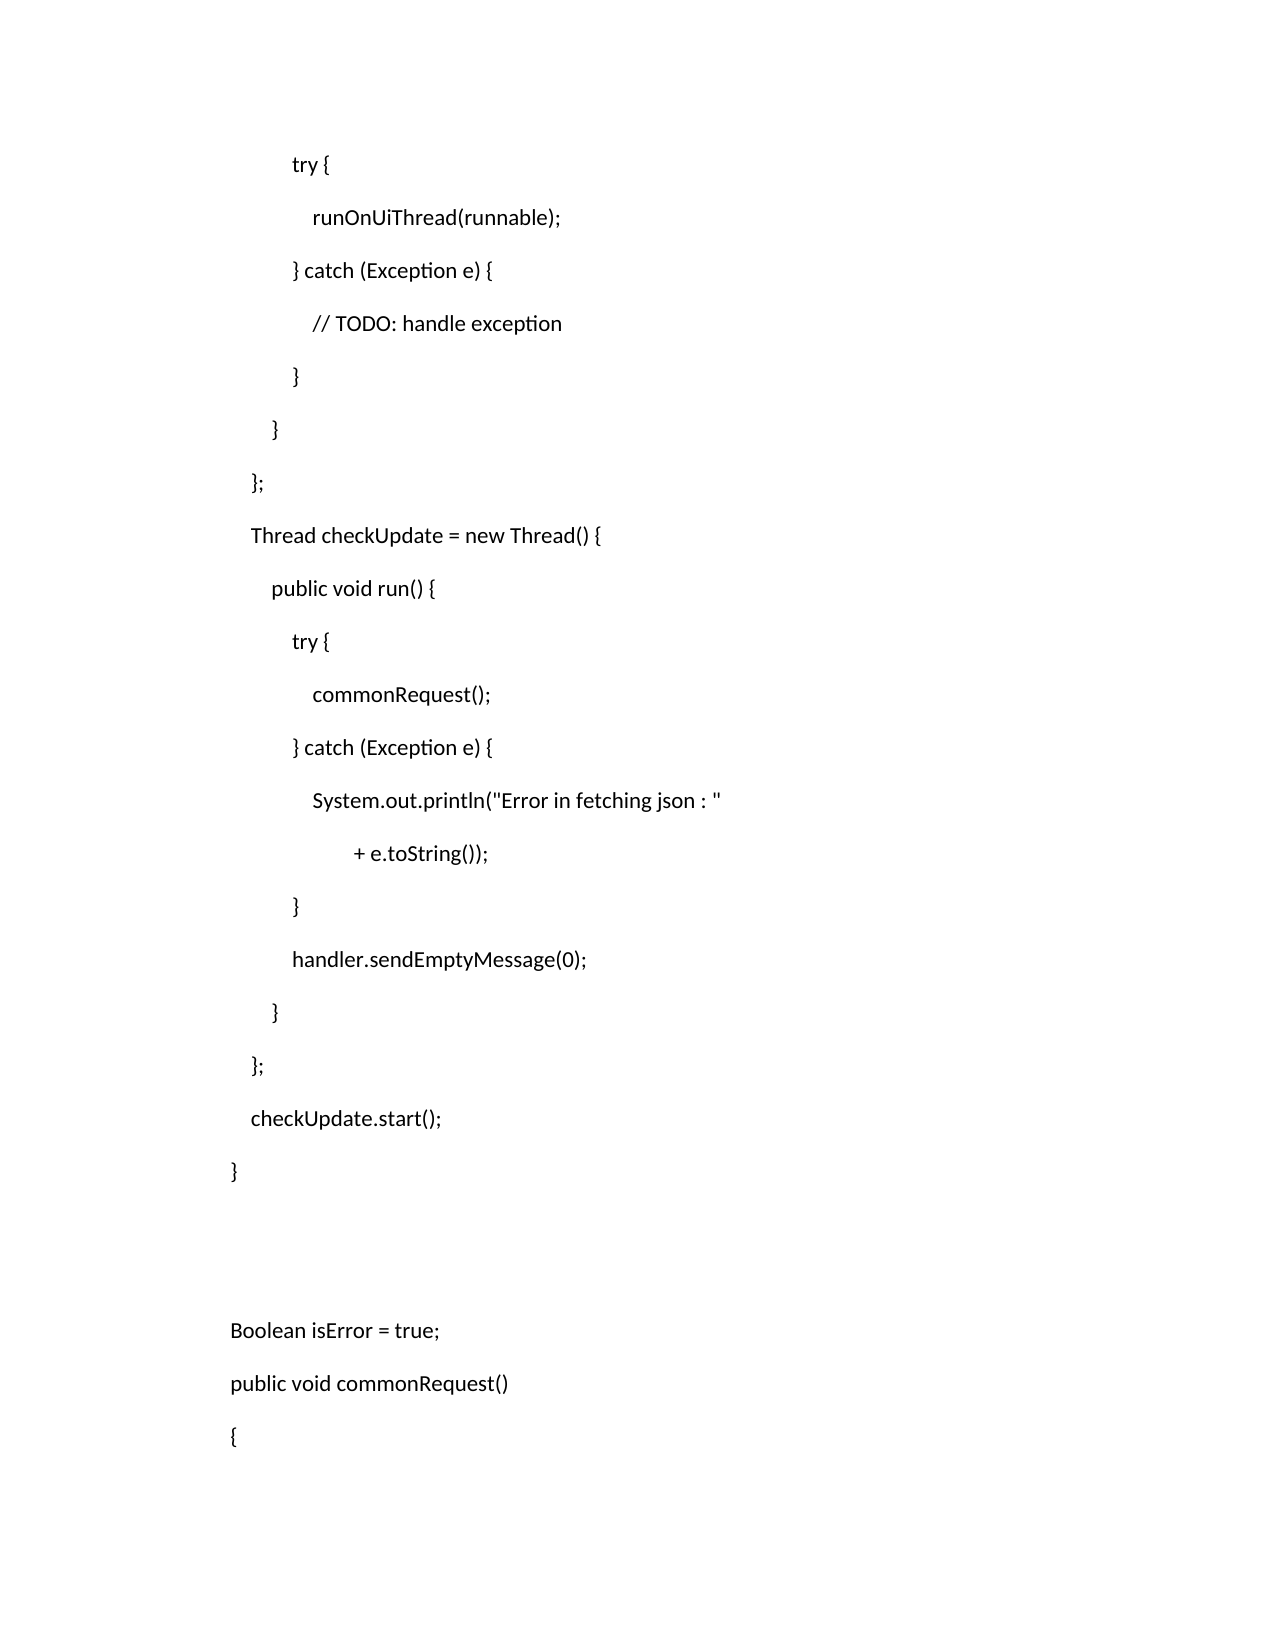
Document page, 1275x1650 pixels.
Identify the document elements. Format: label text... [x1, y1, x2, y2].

text commonRequest(); [150, 680, 1125, 708]
text } [150, 892, 1125, 920]
text public void run() { [150, 574, 1125, 602]
text }; [150, 468, 1125, 496]
text runOnUiThread(runnable); [150, 203, 1125, 231]
text } catch (Exception e) { [150, 256, 1125, 284]
text try { [150, 627, 1125, 655]
text Thread checkUpdate = new Thread() { [150, 521, 1125, 549]
text } [150, 1157, 1125, 1185]
text + e.toString()); [150, 839, 1125, 867]
text try { [150, 150, 1125, 178]
text System.out.println("Error in fetching json : " [150, 786, 1125, 814]
text } catch (Exception e) { [150, 733, 1125, 761]
text handler.sendEmptyMessage(0); [150, 945, 1125, 973]
text public void commonRequest() [150, 1369, 1125, 1397]
text checkUpdate.start(); [150, 1104, 1125, 1132]
text // TODO: handle exception [150, 309, 1125, 337]
text } [150, 362, 1125, 390]
text } [150, 998, 1125, 1026]
text Boolean isError = true; [150, 1316, 1125, 1344]
text }; [150, 1051, 1125, 1079]
text { [150, 1422, 1125, 1451]
text } [150, 415, 1125, 443]
